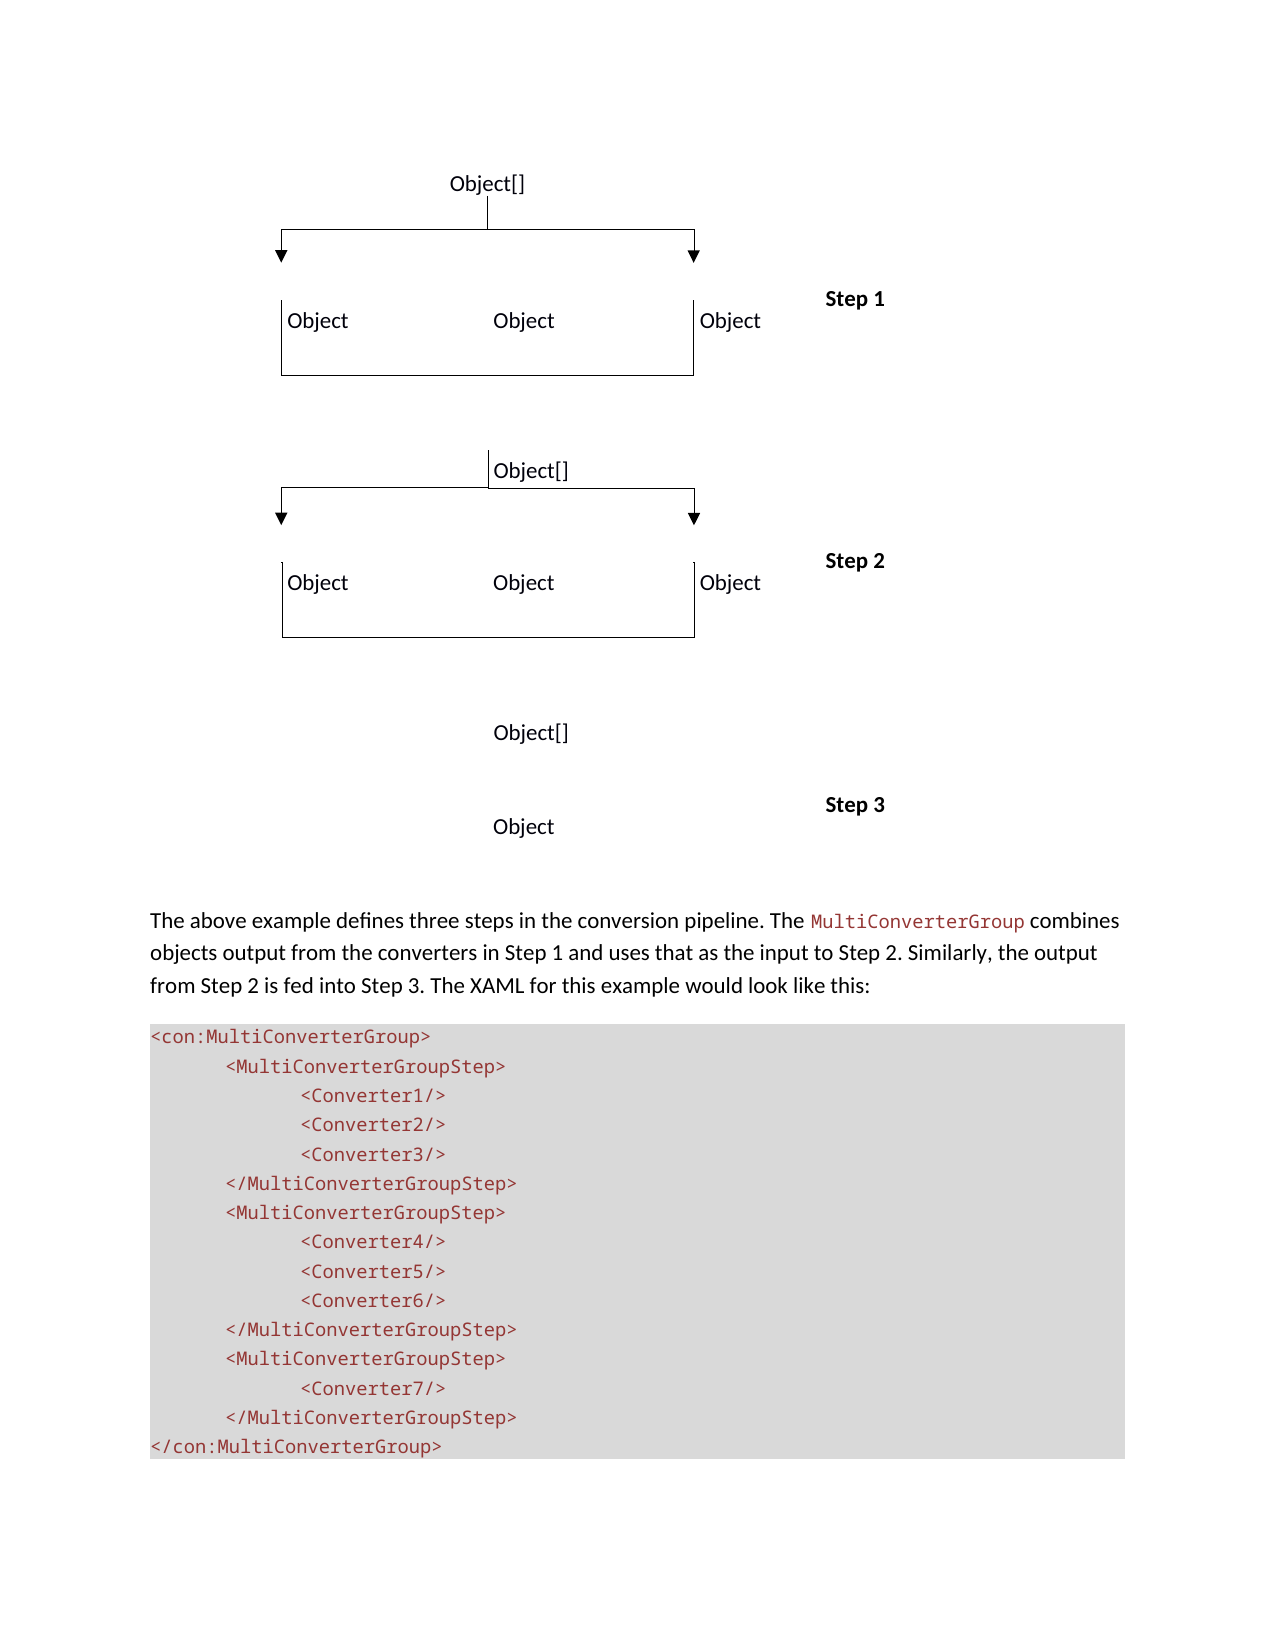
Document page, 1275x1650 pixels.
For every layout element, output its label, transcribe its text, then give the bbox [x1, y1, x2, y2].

text The above example defines three steps in the conversion pipeline. The MultiConverterGroup combines objects output from the converters in Step 1 and uses that as the input to Step 2. Similarly, the output from Step 2 is fed into Step 3. The for this example would look like this: [150, 906, 1125, 999]
text <con:MultiConverterGroup> <MultiConverterGroupStep> <Converter1/> <Converter2/> <Converter3/> </MultiConverterGroupStep> <MultiConverterGroupStep> <Converter4/> <Converter5/> <Converter6/> </MultiConverterGroupStep> <MultiConverterGroupStep> <Converter7/> </MultiConverterGroupStep> </con:MultiConverterGroup> [150, 1024, 1125, 1459]
